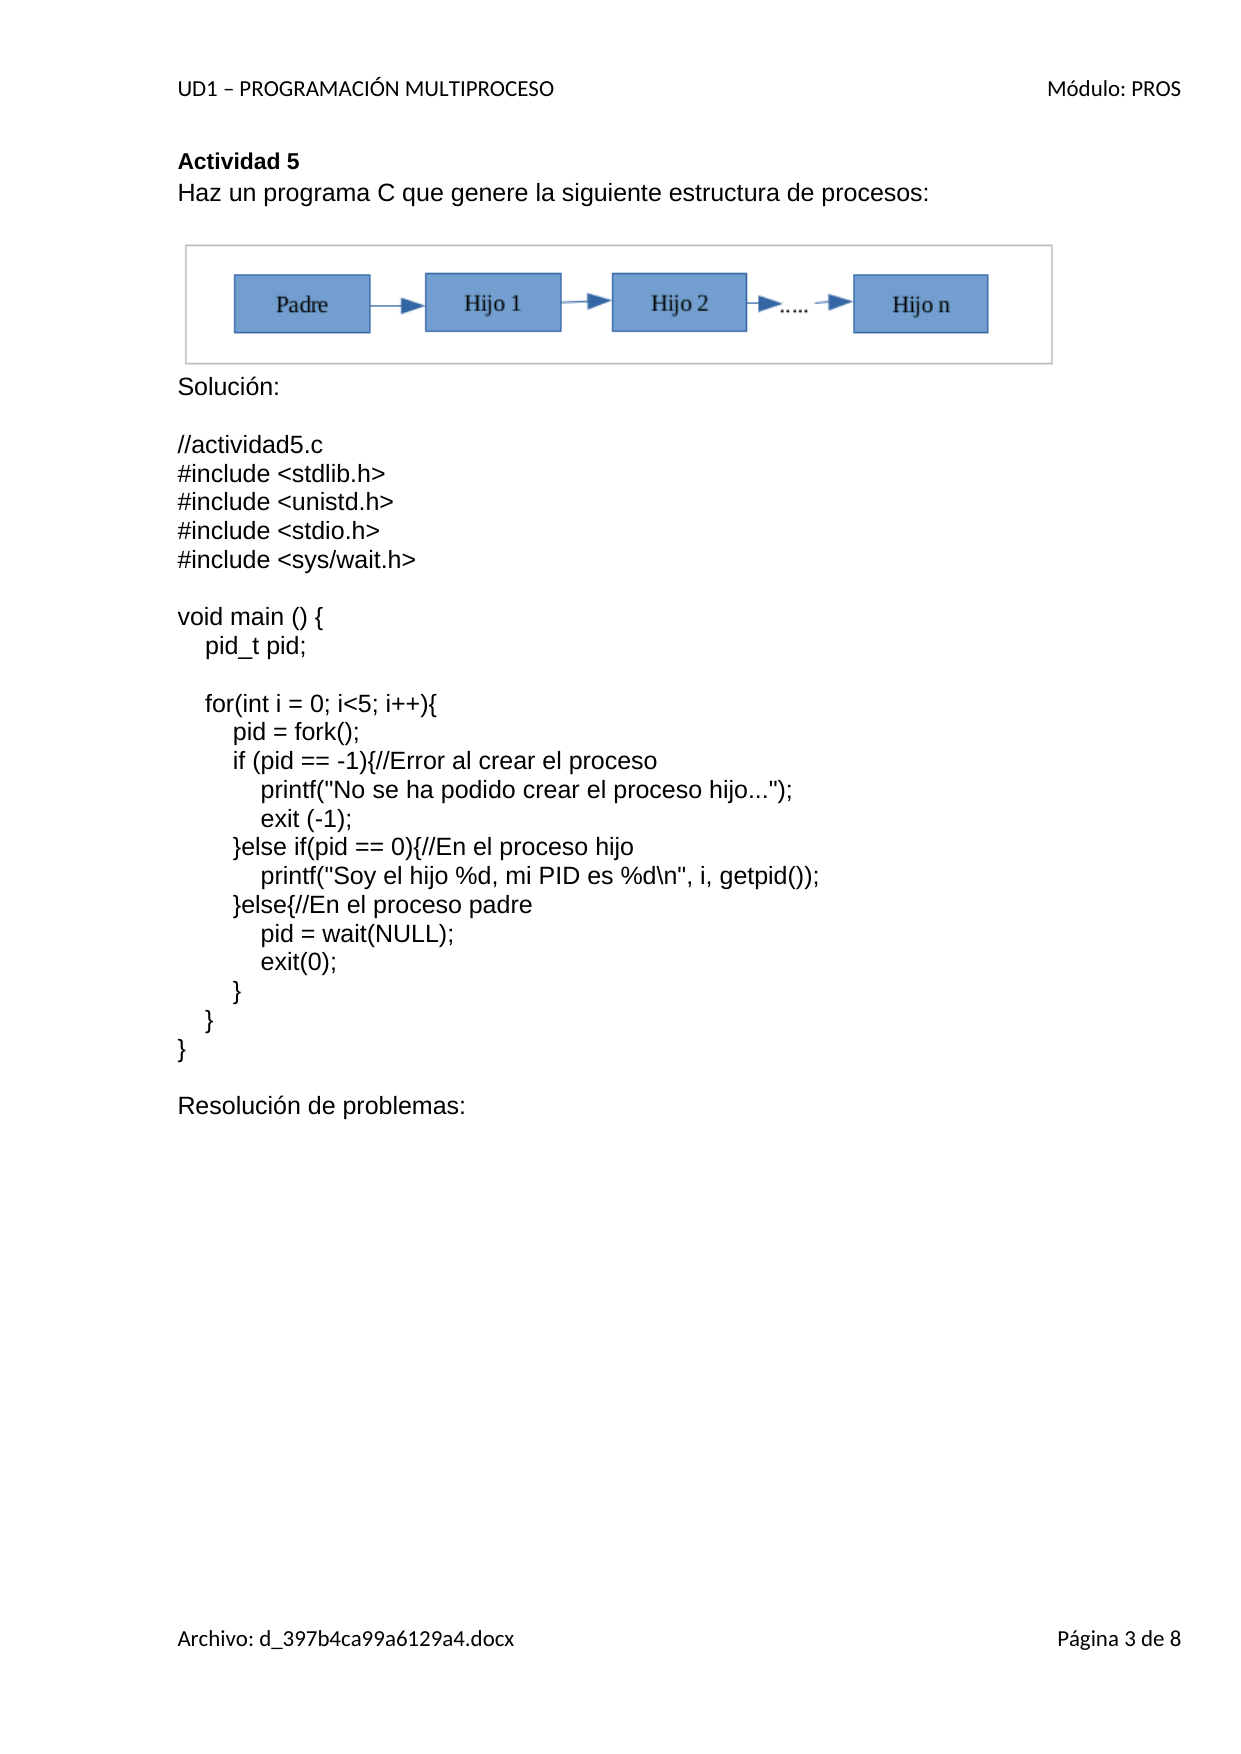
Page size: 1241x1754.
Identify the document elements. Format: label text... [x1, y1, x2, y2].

text } [177, 976, 1063, 1005]
text printf("No se ha podido crear el proceso hijo..."); [177, 775, 1063, 803]
text }else{//En el proceso padre [177, 890, 1063, 918]
text #include <sys/wait.h> [177, 545, 1063, 573]
text Actividad 5 [177, 148, 1063, 174]
text exit (-1); [177, 803, 1063, 832]
text #include <unistd.h> [177, 487, 1063, 516]
text } [177, 1033, 1063, 1062]
text if (pid == -1){//Error al crear el proceso [177, 746, 1063, 775]
text printf("Soy el hijo %d, mi PID es %d\n", i, getpid()); [177, 861, 1063, 890]
text for(int i = 0; i<5; i++){ [177, 688, 1063, 717]
text #include <stdlib.h> [177, 458, 1063, 487]
text exit(0); [177, 947, 1063, 976]
text //actividad5.c [177, 430, 1063, 458]
picture [177, 235, 1063, 373]
text Resolución de problemas: [177, 1091, 1063, 1120]
text } [177, 1005, 1063, 1033]
text }else if(pid == 0){//En el proceso hijo [177, 832, 1063, 861]
text Haz un programa C que genere la siguiente estructura de procesos: [177, 178, 1063, 207]
text pid = wait(NULL); [177, 918, 1063, 947]
text void main () { [177, 602, 1063, 631]
text Solución: [177, 373, 1063, 401]
text pid_t pid; [177, 631, 1063, 660]
text #include <stdio.h> [177, 516, 1063, 545]
text pid = fork(); [177, 717, 1063, 746]
